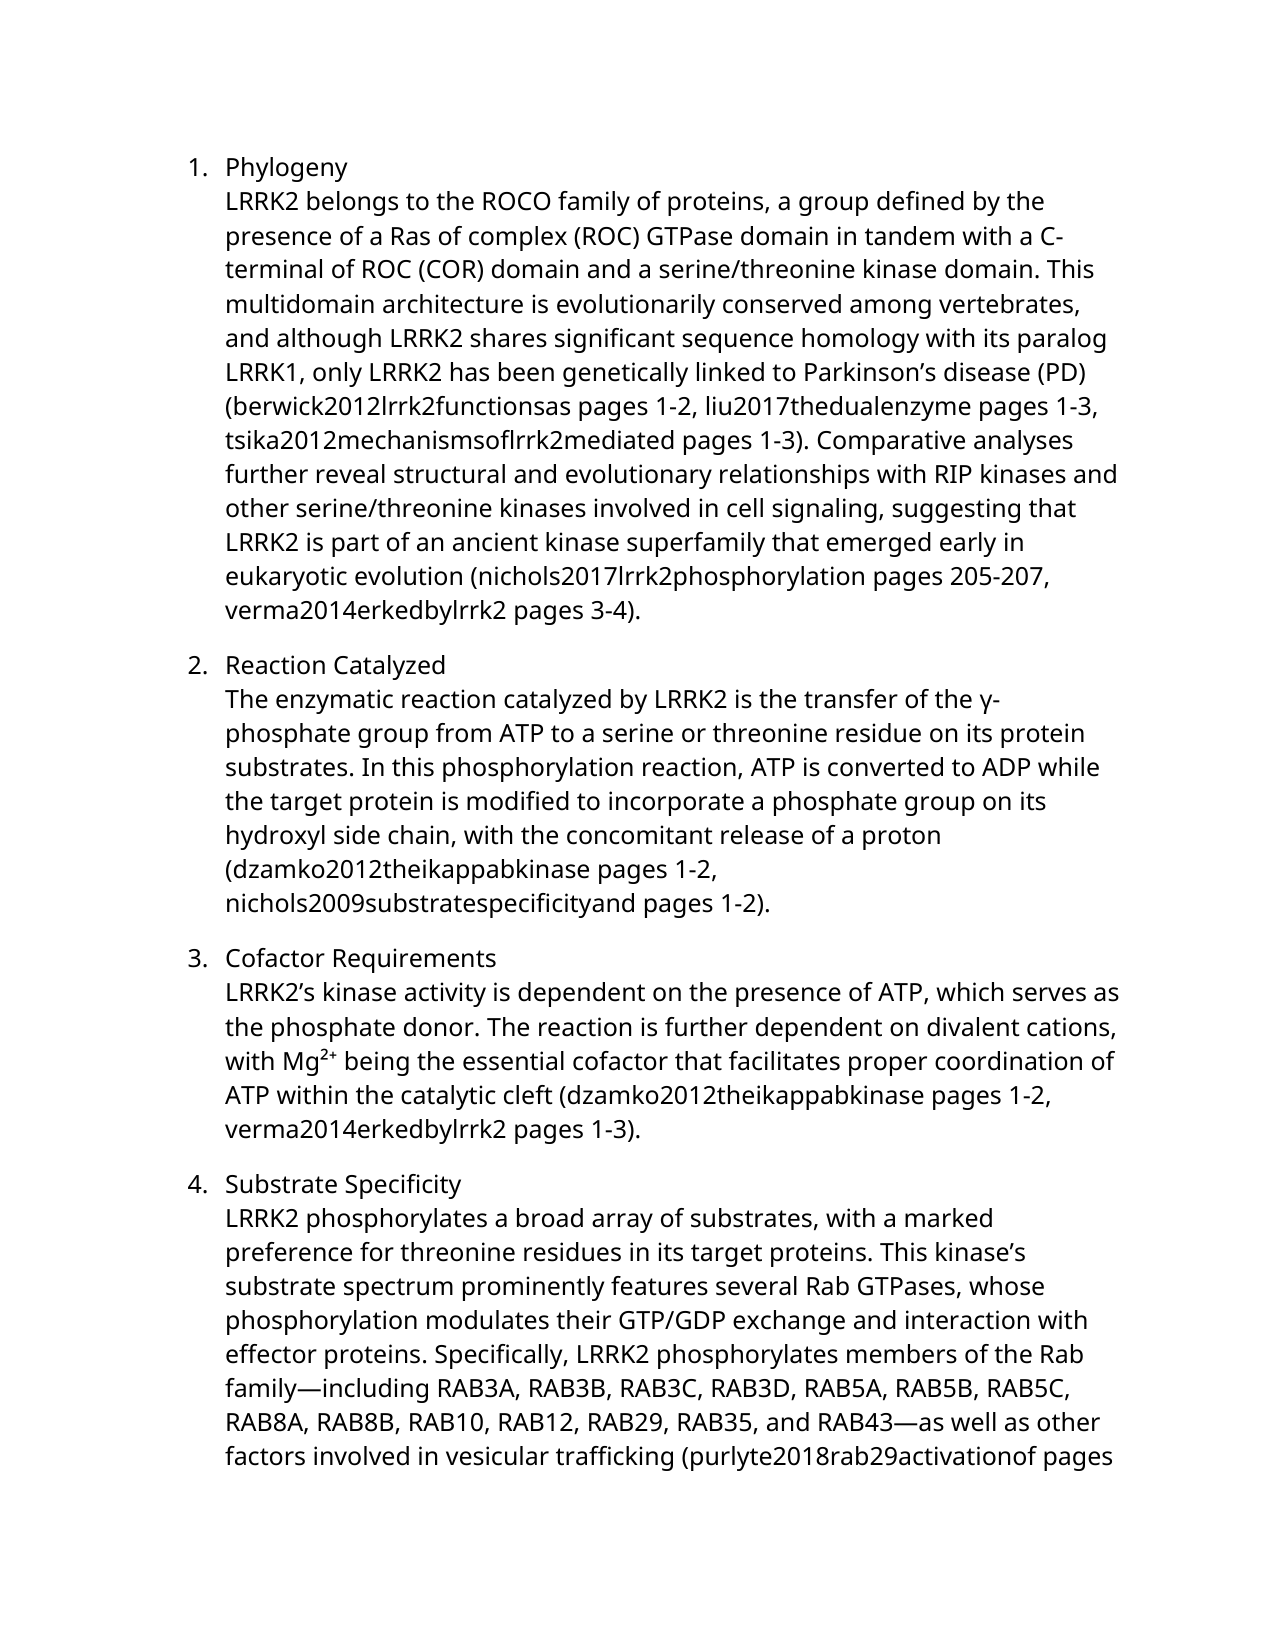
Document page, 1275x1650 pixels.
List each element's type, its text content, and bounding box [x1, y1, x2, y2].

list Reaction Catalyzed The enzymatic reaction catalyzed by LRRK2 is the transfer of the γ-phosphate group from ATP to a serine or threonine residue on its protein substrates. In this phosphorylation reaction, ATP is converted to ADP while the target protein is modified to incorporate a phosphate group on its hydroxyl side chain, with the concomitant release of a proton (dzamko2012theikappabkinase pages 1-2, nichols2009substratespecificityand pages 1-2). [187, 648, 1125, 920]
list Cofactor Requirements LRRK2’s kinase activity is dependent on the presence of ATP, which serves as the phosphate donor. The reaction is further dependent on divalent cations, with Mg²⁺ being the essential cofactor that facilitates proper coordination of ATP within the catalytic cleft (dzamko2012theikappabkinase pages 1-2, verma2014erkedbylrrk2 pages 1-3). [187, 941, 1125, 1145]
list Phylogeny LRRK2 belongs to the ROCO family of proteins, a group defined by the presence of a Ras of complex (ROC) GTPase domain in tandem with a C-terminal of ROC (COR) domain and a serine/threonine kinase domain. This multidomain architecture is evolutionarily conserved among vertebrates, and although LRRK2 shares significant sequence homology with its paralog LRRK1, only LRRK2 has been genetically linked to Parkinson’s disease (PD) (berwick2012lrrk2functionsas pages 1-2, liu2017thedualenzyme pages 1-3, tsika2012mechanismsoflrrk2mediated pages 1-3). Comparative analyses further reveal structural and evolutionary relationships with RIP kinases and other serine/threonine kinases involved in cell signaling, suggesting that LRRK2 is part of an ancient kinase superfamily that emerged early in eukaryotic evolution (nichols2017lrrk2phosphorylation pages 205-207, verma2014erkedbylrrk2 pages 3-4). [187, 150, 1125, 627]
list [187, 1166, 1125, 1473]
